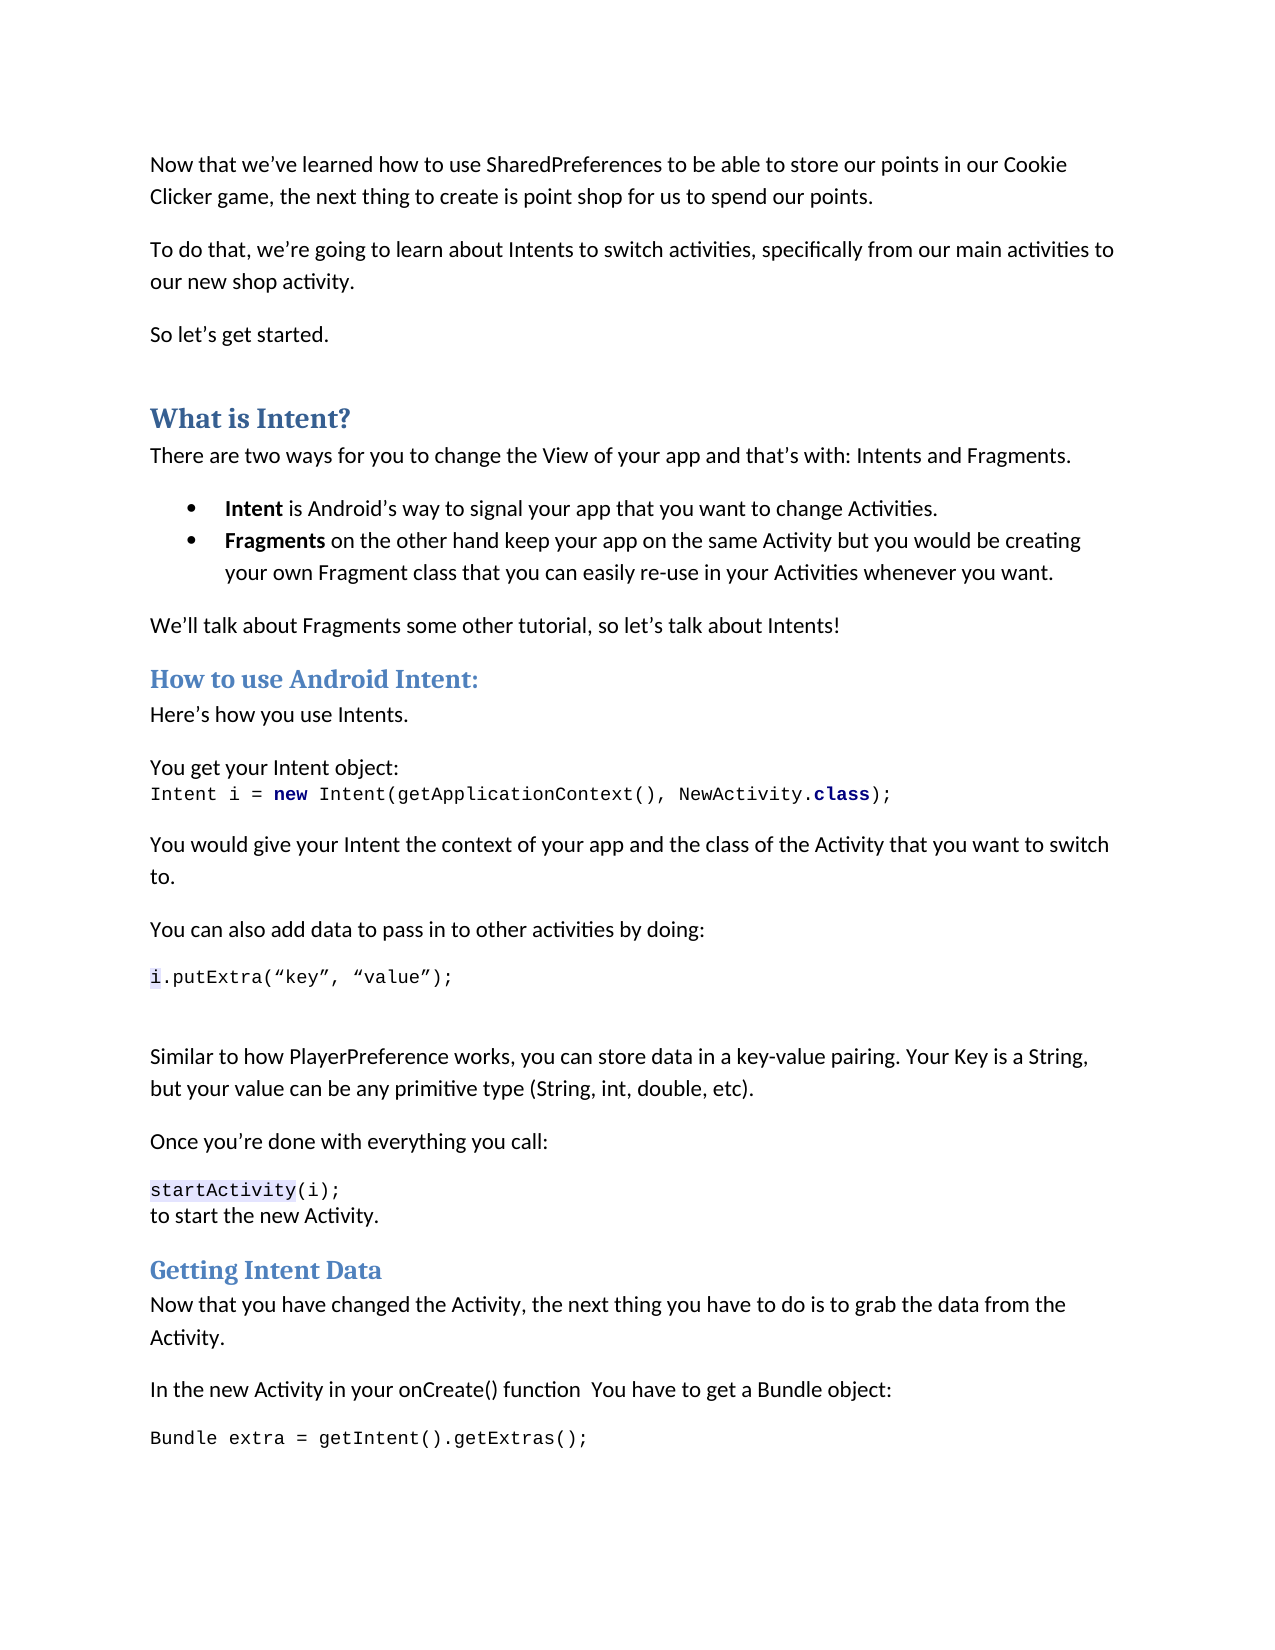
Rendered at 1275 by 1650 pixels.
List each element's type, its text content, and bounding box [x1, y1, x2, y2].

text startActivity(i); [296, 1180, 1125, 1202]
text Now that we’ve learned how to use SharedPreferences to be able to store our points in our Cookie Clicker game, the next thing to create is point shop for us to spend our points. [150, 150, 1125, 210]
text We’ll talk about Fragments some other tutorial, so let’s talk about Intents! [150, 612, 1125, 639]
text Now that you have changed the Activity, the next thing you have to do is to grab the data from the Activity. [150, 1290, 1125, 1351]
text Bundle extra = getIntent().getExtras(); [150, 1429, 1125, 1450]
text You get your Intent object: Intent i = new Intent(getApplicationContext(), NewActivity.class); [150, 753, 1125, 806]
text Once you’re done with everything you call: [150, 1127, 1125, 1155]
text to start the new Activity. [150, 1202, 1125, 1230]
subtitle Getting Intent Data [150, 1255, 1125, 1286]
list Intent is Android’s way to signal your app that you want to change Activities. [187, 494, 1125, 522]
text So let’s get started. [150, 320, 1125, 348]
text You can also add data to pass in to other activities by doing: [150, 915, 1125, 943]
text In the new Activity in your onCreate() function You have to get a Bundle object: [150, 1376, 1125, 1404]
subtitle What is Intent? [150, 403, 1125, 436]
text You would give your Intent the context of your app and the class of the Activity that you want to switch to. [150, 830, 1125, 890]
text Here’s how you use Intents. [150, 700, 1125, 728]
list Fragments on the other hand keep your app on the same Activity but you would be creating your own Fragment class that you can easily re-use in your Activities whenever you want. [187, 526, 1125, 587]
text There are two ways for you to change the View of your app and that’s with: Intents and Fragments. [150, 441, 1125, 469]
text Similar to how PlayerPreference works, you can store data in a key-value pairing. Your Key is a String, but your value can be any primitive type (String, int, double, etc). [150, 1042, 1125, 1102]
subtitle How to use Android Intent: [150, 664, 1125, 696]
text i.putExtra(“key”, “value”); [161, 968, 1125, 989]
text To do that, we’re going to learn about Intents to switch activities, specifically from our main activities to our new shop activity. [150, 235, 1125, 295]
